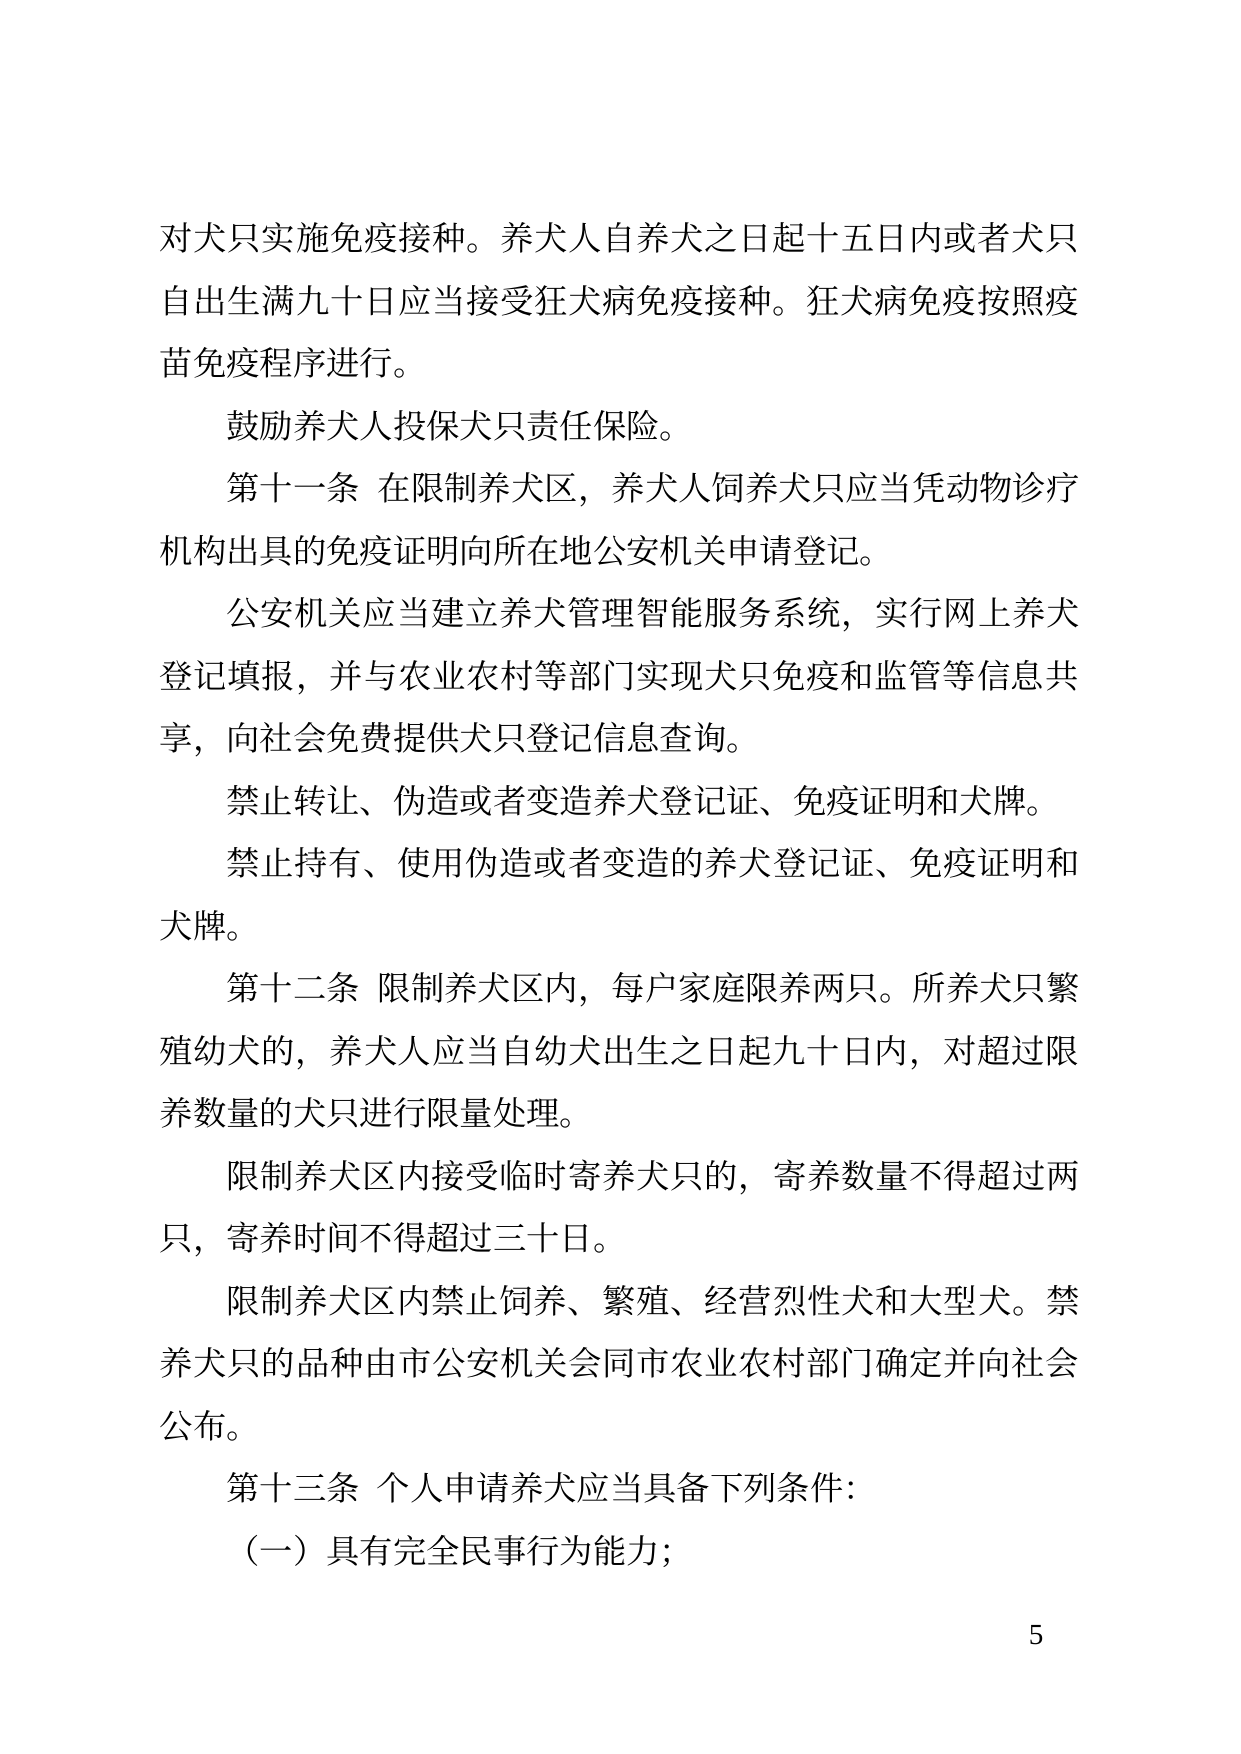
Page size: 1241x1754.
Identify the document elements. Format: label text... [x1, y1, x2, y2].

text 第十一条 在限制养犬区，养犬人饲养犬只应当凭动物诊疗机构出具的免疫证明向所在地公安机关申请登记。 [159, 451, 1081, 576]
text 公安机关应当建立养犬管理智能服务系统，实行网上养犬登记填报，并与农业农村等部门实现犬只免疫和监管等信息共享，向社会免费提供犬只登记信息查询。 [159, 576, 1081, 763]
text 限制养犬区内接受临时寄养犬只的，寄养数量不得超过两只，寄养时间不得超过三十日。 [159, 1138, 1081, 1263]
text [159, 201, 1081, 388]
text 第十三条 个人申请养犬应当具备下列条件： [159, 1451, 1081, 1513]
text 鼓励养犬人投保犬只责任保险。 [159, 388, 1081, 451]
text 第十二条 限制养犬区内，每户家庭限养两只。所养犬只繁殖幼犬的，养犬人应当自幼犬出生之日起九十日内，对超过限养数量的犬只进行限量处理。 [159, 951, 1081, 1138]
text 禁止转让、伪造或者变造养犬登记证、免疫证明和犬牌。 [159, 763, 1081, 826]
text 禁止持有、使用伪造或者变造的养犬登记证、免疫证明和犬牌。 [159, 826, 1081, 951]
text 限制养犬区内禁止饲养、繁殖、经营烈性犬和大型犬。禁养犬只的品种由市公安机关会同市农业农村部门确定并向社会公布。 [159, 1263, 1081, 1451]
text （一）具有完全民事行为能力； [159, 1513, 1081, 1576]
